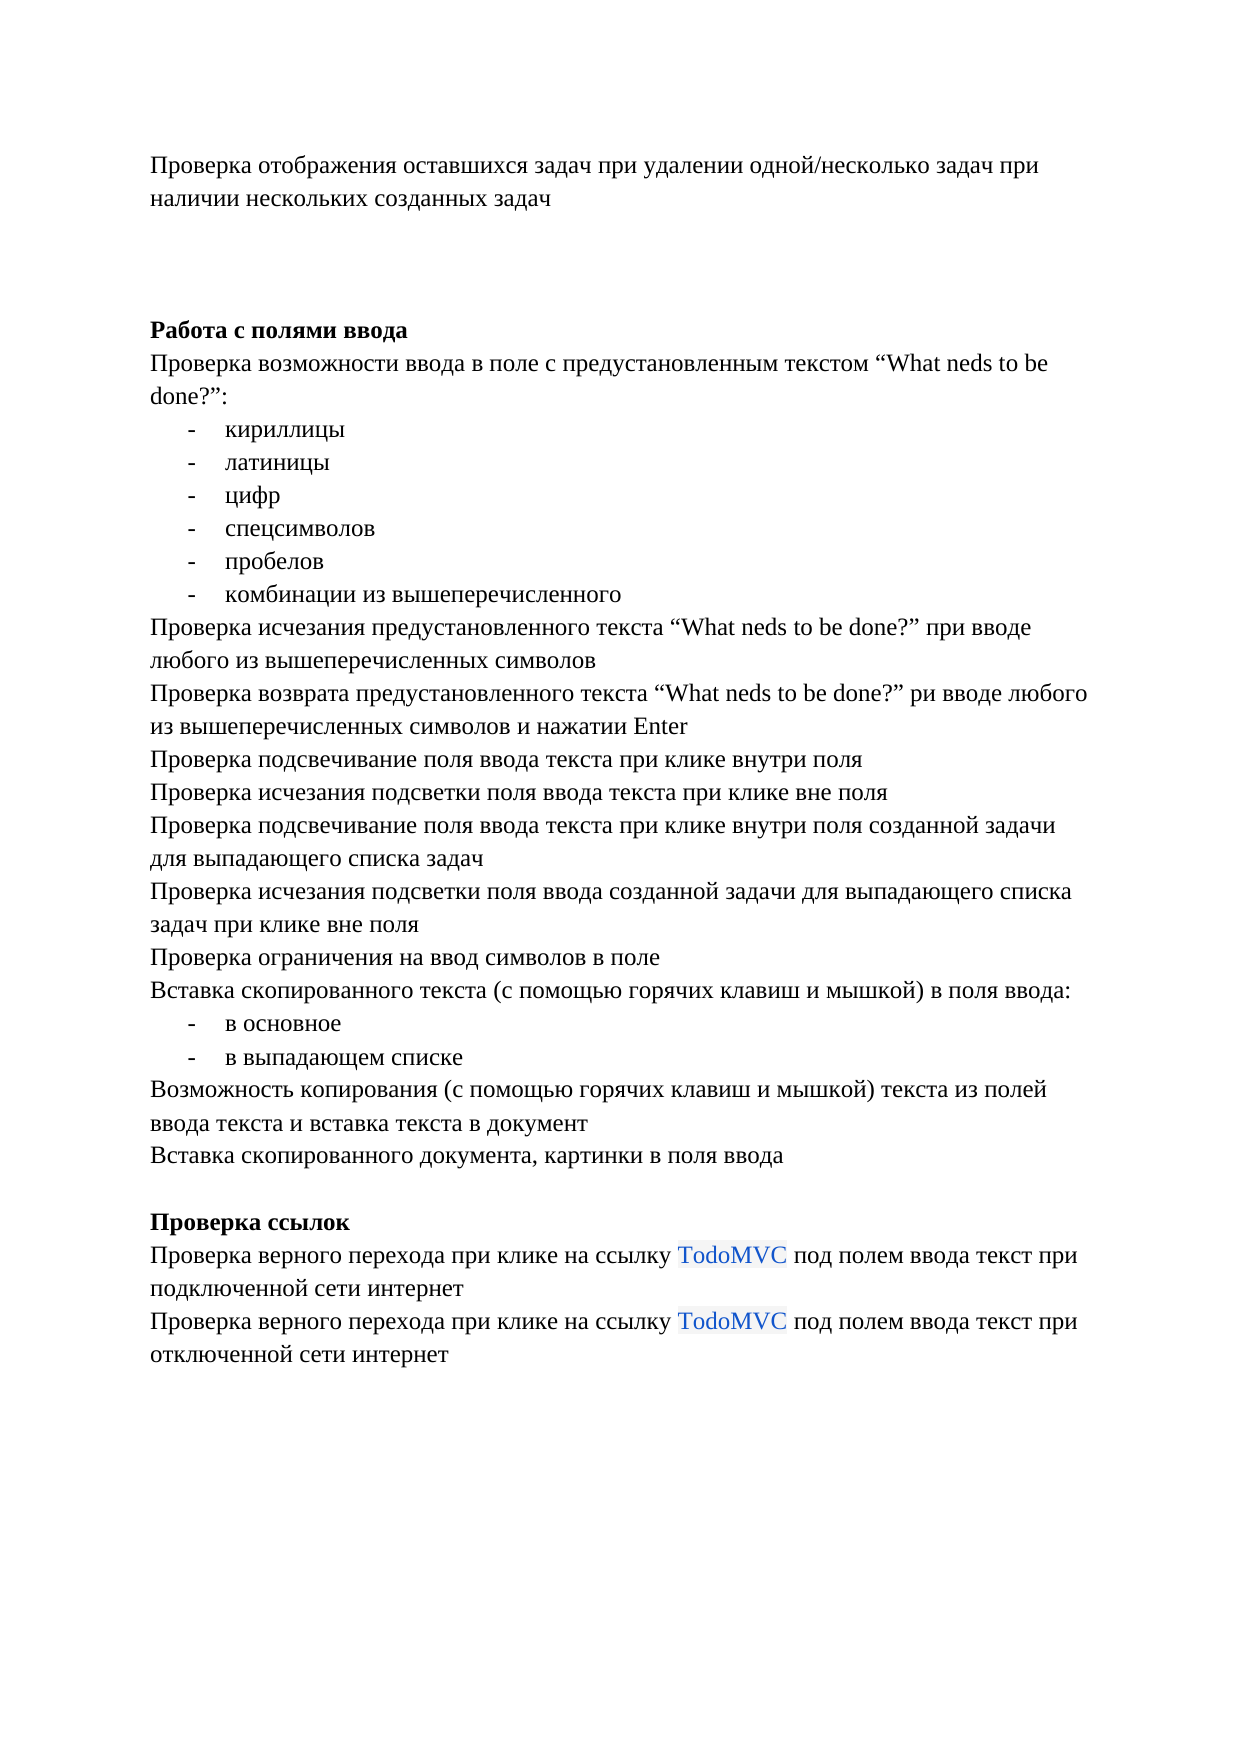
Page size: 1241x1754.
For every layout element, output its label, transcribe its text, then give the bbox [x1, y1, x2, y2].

text Проверка исчезания предустановленного текста “What neds to be done?” при вводе любого из вышеперечисленных символов [150, 612, 1090, 674]
text Проверка отображения оставшихся задач при удалении одной/несколько задач при наличии нескольких созданных задач [150, 150, 1090, 212]
text Вставка скопированного текста (с помощью горячих клавиш и мышкой) в поля ввода: [150, 976, 1090, 1004]
text Вставка скопированного документа, картинки в поля ввода [150, 1141, 1090, 1169]
text Возможность копирования (с помощью горячих клавиш и мышкой) текста из полей ввода текста и вставка текста в документ [150, 1074, 1090, 1136]
list в выпадающем списке [187, 1042, 1090, 1070]
text Проверка ссылок [150, 1207, 1090, 1235]
text Проверка подсвечивание поля ввода текста при клике внутри поля [150, 744, 1090, 773]
text Проверка верного перехода при клике на ссылку TodoMVC под полем ввода текст при подключенной сети интернет [150, 1240, 1090, 1301]
text Проверка возможности ввода в поле с предустановленным текстом “What neds to be done?”: [150, 348, 1090, 410]
list в основное [187, 1008, 1090, 1037]
list спецсимволов [187, 513, 1090, 542]
text Проверка исчезания подсветки поля ввода текста при клике вне поля [150, 777, 1090, 806]
list кириллицы [187, 414, 1090, 443]
list латиницы [187, 447, 1090, 476]
text Проверка подсвечивание поля ввода текста при клике внутри поля созданной задачи для выпадающего списка задач [150, 810, 1090, 872]
text Проверка ограничения на ввод символов в поле [150, 942, 1090, 971]
text Проверка возврата предустановленного текста “What neds to be done?” ри вводе любого из вышеперечисленных символов и нажатии Enter [150, 678, 1090, 740]
text Работа с полями ввода [150, 315, 1090, 344]
list пробелов [187, 546, 1090, 575]
list комбинации из вышеперечисленного [187, 579, 1090, 608]
text Проверка верного перехода при клике на ссылку TodoMVC под полем ввода текст при отключенной сети интернет [150, 1306, 1090, 1367]
list цифр [187, 480, 1090, 509]
text Проверка исчезания подсветки поля ввода созданной задачи для выпадающего списка задач при клике вне поля [150, 876, 1090, 938]
